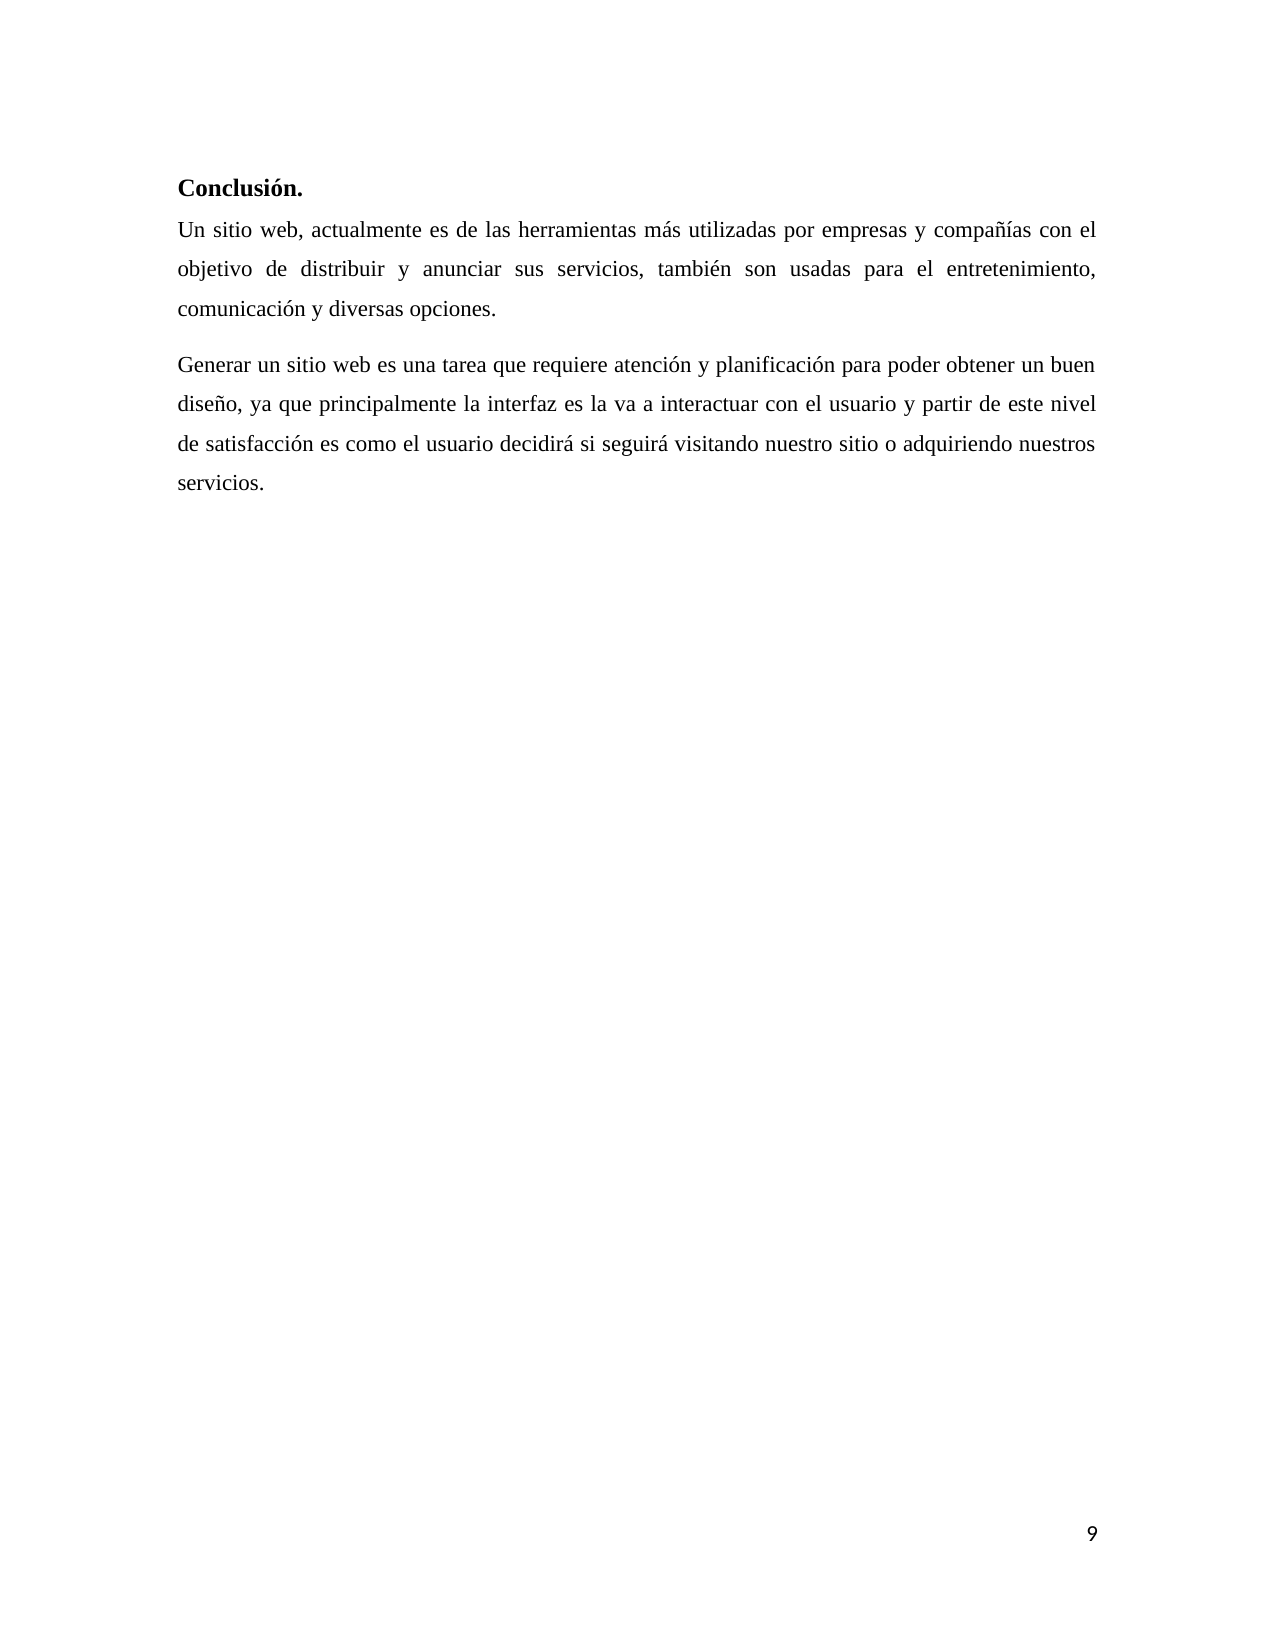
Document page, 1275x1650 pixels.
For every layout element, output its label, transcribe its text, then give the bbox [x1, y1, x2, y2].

text Un sitio web, actualmente es de las herramientas más utilizadas por empresas y compañías con el objetivo de distribuir y anunciar sus servicios, también son usadas para el entretenimiento, comunicación y diversas opciones. [177, 216, 1098, 321]
text Generar un sitio web es una tarea que requiere atención y planificación para poder obtener un buen diseño, ya que principalmente la interfaz es la va a interactuar con el usuario y partir de este nivel de satisfacción es como el usuario decidirá si seguirá visitando nuestro sitio o adquiriendo nuestros servicios. [177, 351, 1098, 496]
subtitle Conclusión. [177, 173, 1098, 201]
